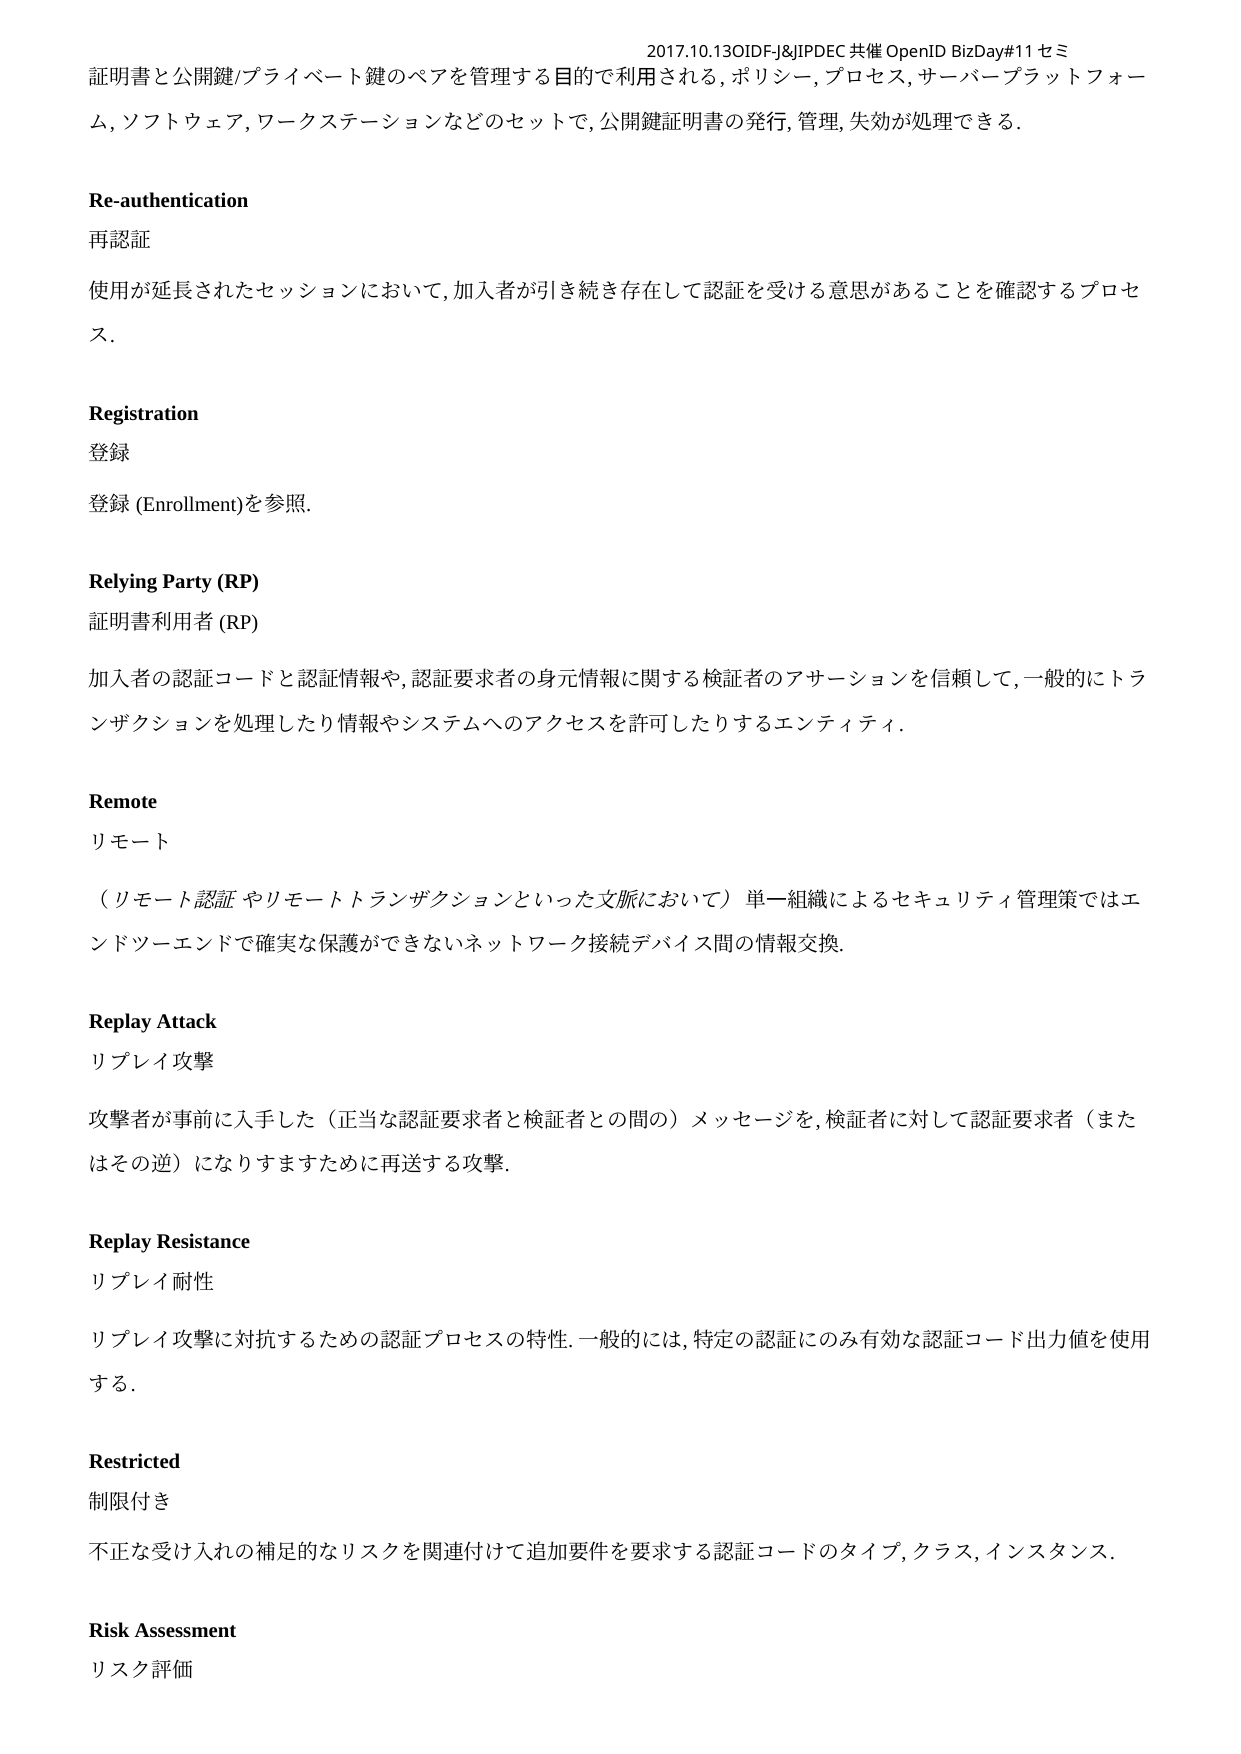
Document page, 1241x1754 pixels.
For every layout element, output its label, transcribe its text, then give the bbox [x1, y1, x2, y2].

text 登録 (Enrollment)を参照. [89, 487, 1152, 517]
subtitle Replay Attack [89, 1009, 1152, 1033]
subtitle 登録 [89, 437, 1152, 467]
subtitle 再認証 [89, 223, 1152, 253]
subtitle リスク評価 [89, 1654, 1152, 1684]
text リプレイ攻撃に対抗するための認証プロセスの特性. 一般的には, 特定の認証にのみ有効な認証コード出力値を使用する. [89, 1323, 1152, 1398]
subtitle Remote [89, 789, 1152, 813]
subtitle Registration [89, 401, 1152, 425]
subtitle リモート [89, 825, 1152, 855]
text 証明書と公開鍵/プライベート鍵のペアを管理する⽬的で利⽤される, ポリシー, プロセス, サーバープラットフォーム, ソフトウェア, ワークステーションなどのセットで, 公開鍵証明書の発⾏, 管理, 失効が処理できる. [89, 60, 1152, 136]
text 不正な受け入れの補足的なリスクを関連付けて追加要件を要求する認証コードのタイプ, クラス, インスタンス. [89, 1536, 1152, 1566]
subtitle リプレイ耐性 [89, 1265, 1152, 1295]
subtitle 制限付き [89, 1485, 1152, 1515]
subtitle 証明書利用者 (RP) [89, 605, 1152, 635]
text 加入者の認証コードと認証情報や, 認証要求者の身元情報に関する検証者のアサーションを信頼して, 一般的にトランザクションを処理したり情報やシステムへのアクセスを許可したりするエンティティ. [89, 663, 1152, 738]
subtitle Re-authentication [89, 187, 1152, 212]
subtitle Risk Assessment [89, 1618, 1152, 1642]
text 攻撃者が事前に入手した（正当な認証要求者と検証者との間の）メッセージを, 検証者に対して認証要求者（またはその逆）になりすますために再送する攻撃. [89, 1103, 1152, 1178]
subtitle Relying Party (RP) [89, 569, 1152, 593]
text （リモート認証 やリモートトランザクションといった文脈において） 単⼀組織によるセキュリティ管理策ではエンドツーエンドで確実な保護ができないネットワーク接続デバイス間の情報交換. [89, 883, 1152, 958]
subtitle Restricted [89, 1449, 1152, 1473]
subtitle リプレイ攻撃 [89, 1045, 1152, 1075]
text 使用が延長されたセッションにおいて, 加入者が引き続き存在して認証を受ける意思があることを確認するプロセス. [89, 274, 1152, 349]
subtitle Replay Resistance [89, 1229, 1152, 1253]
